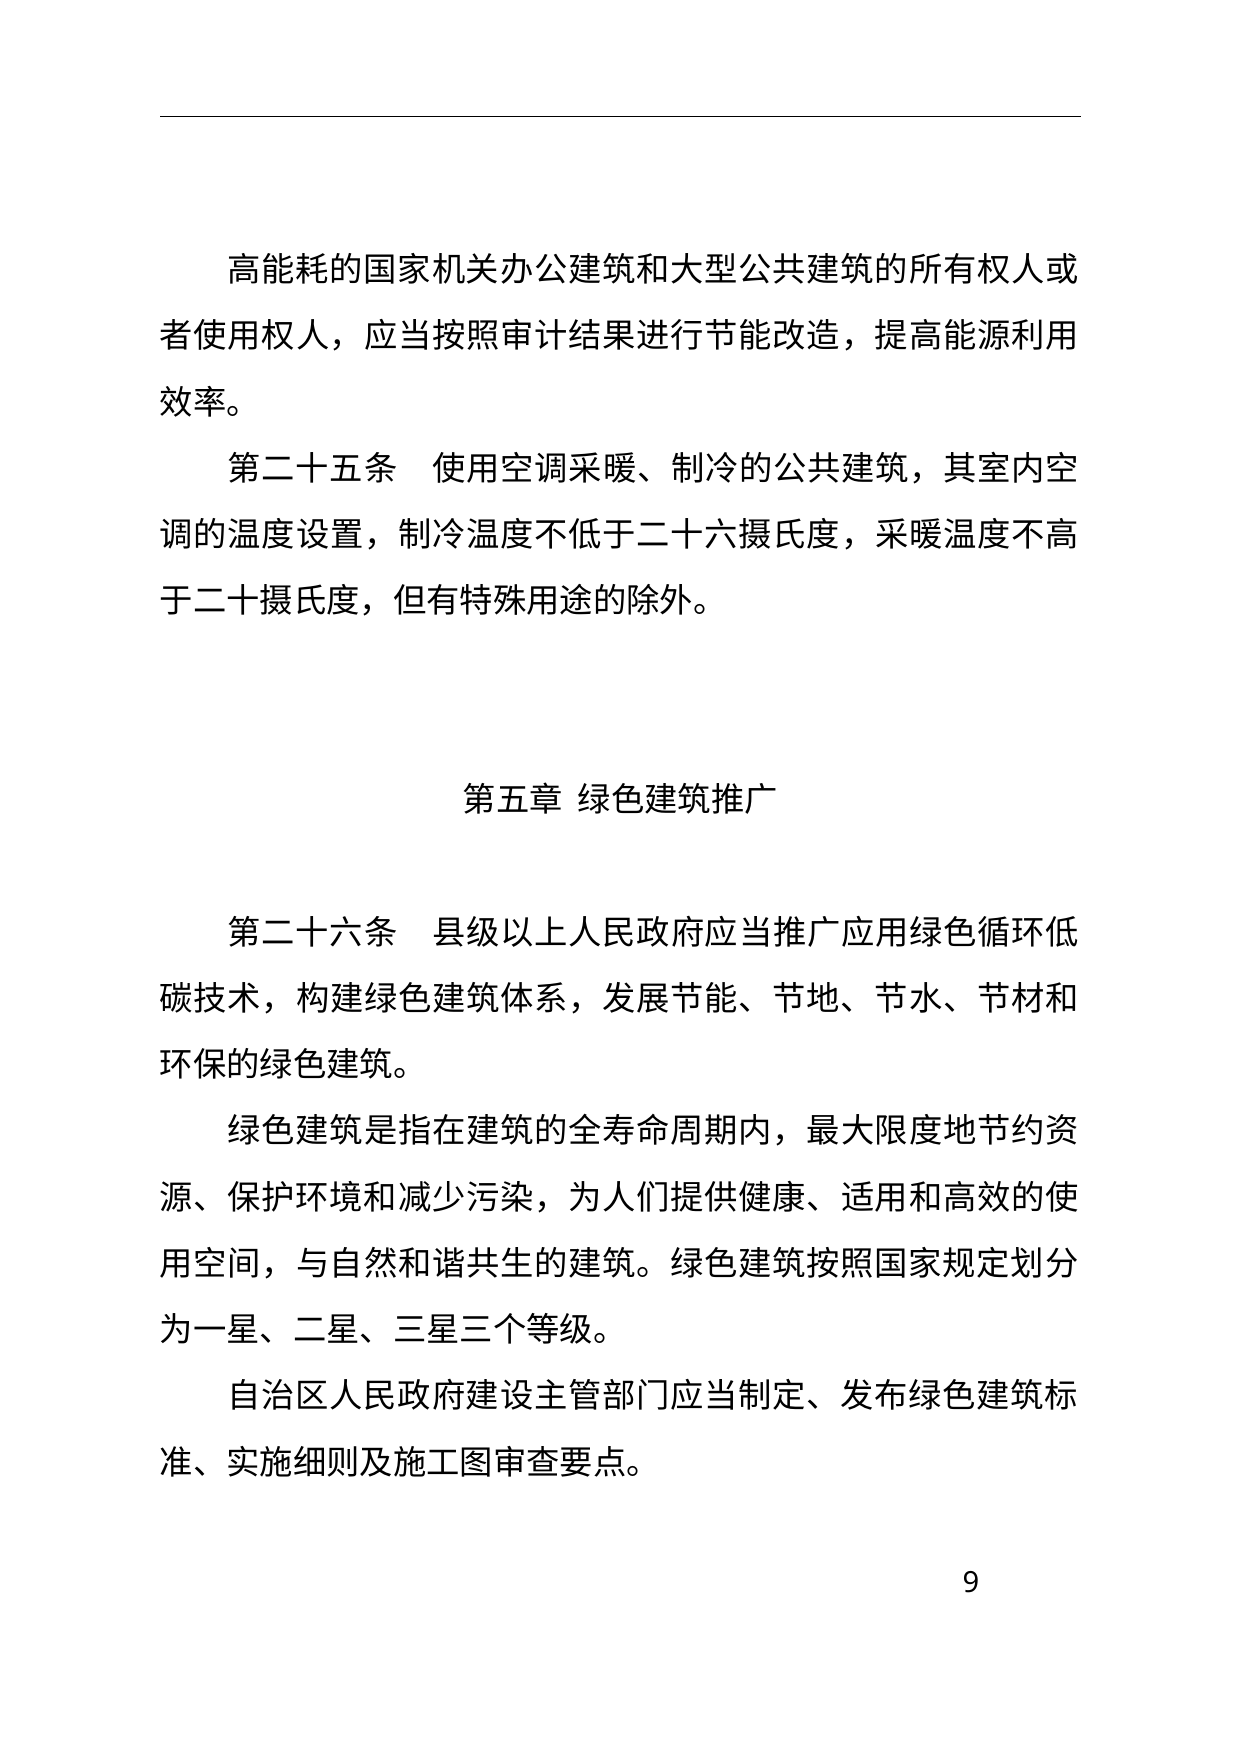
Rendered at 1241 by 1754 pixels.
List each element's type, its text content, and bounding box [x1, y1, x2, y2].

text 第二十六条 县级以上人民政府应当推广应用绿色循环低碳技术，构建绿色建筑体系，发展节能、节地、节水、节材和环保的绿色建筑。 [159, 896, 1081, 1095]
text 第二十五条 使用空调采暖、制冷的公共建筑，其室内空调的温度设置，制冷温度不低于二十六摄氏度，采暖温度不高于二十摄氏度，但有特殊用途的除外。 [159, 433, 1081, 631]
text 高能耗的国家机关办公建筑和大型公共建筑的所有权人或者使用权人，应当按照审计结果进行节能改造，提高能源利用效率。 [159, 234, 1081, 433]
text 绿色建筑是指在建筑的全寿命周期内，最大限度地节约资源、保护环境和减少污染，为人们提供健康、适用和高效的使用空间，与自然和谐共生的建筑。绿色建筑按照国家规定划分为一星、二星、三星三个等级。 [159, 1095, 1081, 1360]
text 自治区人民政府建设主管部门应当制定、发布绿色建筑标准、实施细则及施工图审查要点。 [159, 1360, 1081, 1493]
text 第五章 绿色建筑推广 [159, 764, 1081, 830]
